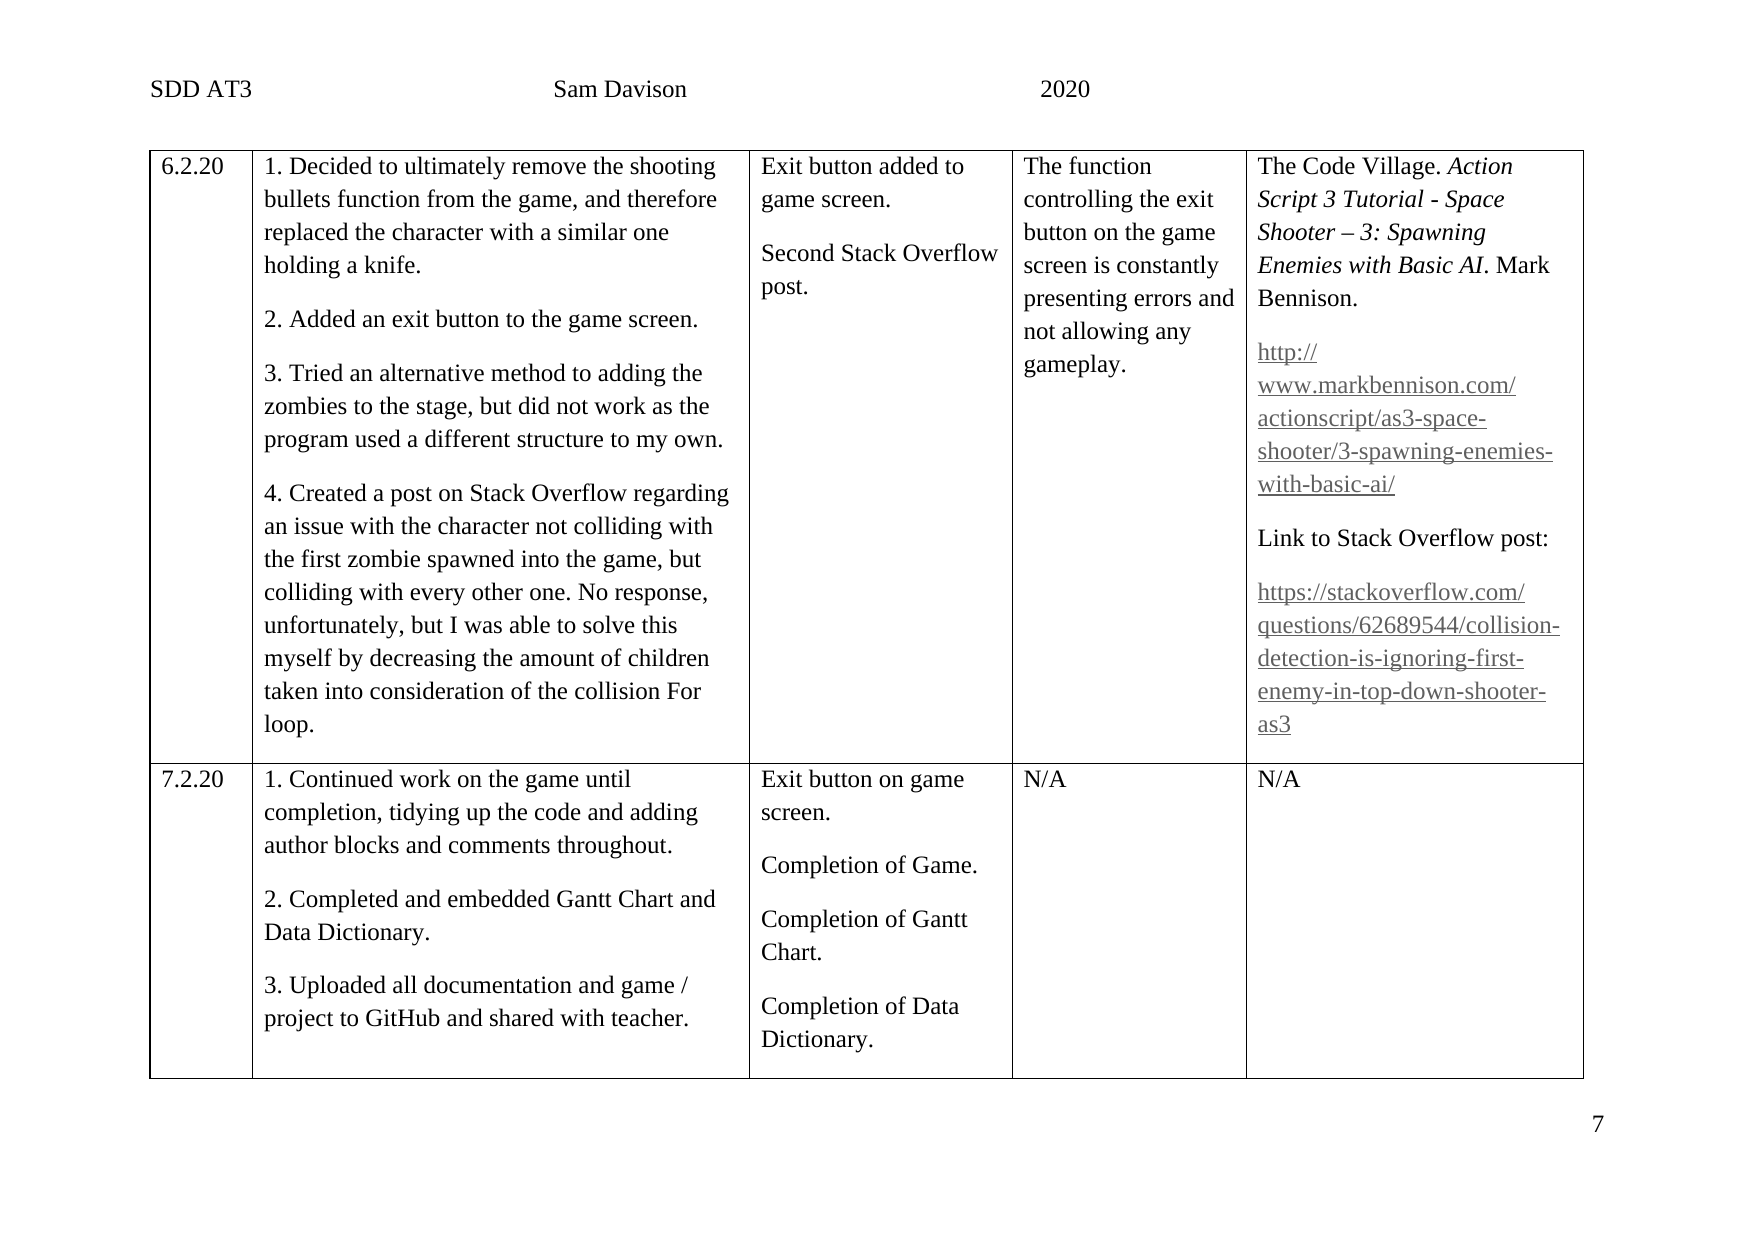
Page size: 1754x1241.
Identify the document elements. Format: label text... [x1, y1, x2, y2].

table_cell N/A [1247, 764, 1583, 1078]
table_cell 1. Continued work on the game until completion, tidying up the code and adding author blocks and comments throughout. 2. Completed and embedded Gantt Chart and Data Dictionary. 3. Uploaded all documentation and game / project to GitHub and shared with teacher. [253, 764, 749, 1078]
table_cell The Code Village. Action Script 3 Tutorial - Space Shooter – 3: Spawning Enemies with Basic AI. Mark Bennison. http://www.markbennison.com/actionscript/as3-space-shooter/3-spawning-enemies-with-basic-ai/ Link to Stack Overflow post: https://stackoverflow.com/questions/62689544/collision-detection-is-ignoring-first-enemy-in-top-down-shooter-as3 [1247, 151, 1583, 763]
table_cell 1. Decided to ultimately remove the shooting bullets function from the game, and therefore replaced the character with a similar one holding a knife. 2. Added an exit button to the game screen. 3. Tried an alternative method to adding the zombies to the stage, but did not work as the program used a different structure to my own. 4. Created a post on Stack Overflow regarding an issue with the character not colliding with the first zombie spawned into the game, but colliding with every other one. No response, unfortunately, but I was able to solve this myself by decreasing the amount of children taken into consideration of the collision For loop. [253, 151, 749, 763]
table_cell N/A [1013, 764, 1246, 1078]
table_cell Exit button added to game screen. Second Stack Overflow post. [750, 151, 1012, 763]
table_cell The function controlling the exit button on the game screen is constantly presenting errors and not allowing any gameplay. [1013, 151, 1246, 763]
table_cell 7.2.20 [151, 764, 252, 1078]
table_cell 6.2.20 [151, 151, 252, 763]
table_cell Exit button on game screen. Completion of Game. Completion of Gantt Chart. Completion of Data Dictionary. [750, 764, 1012, 1078]
